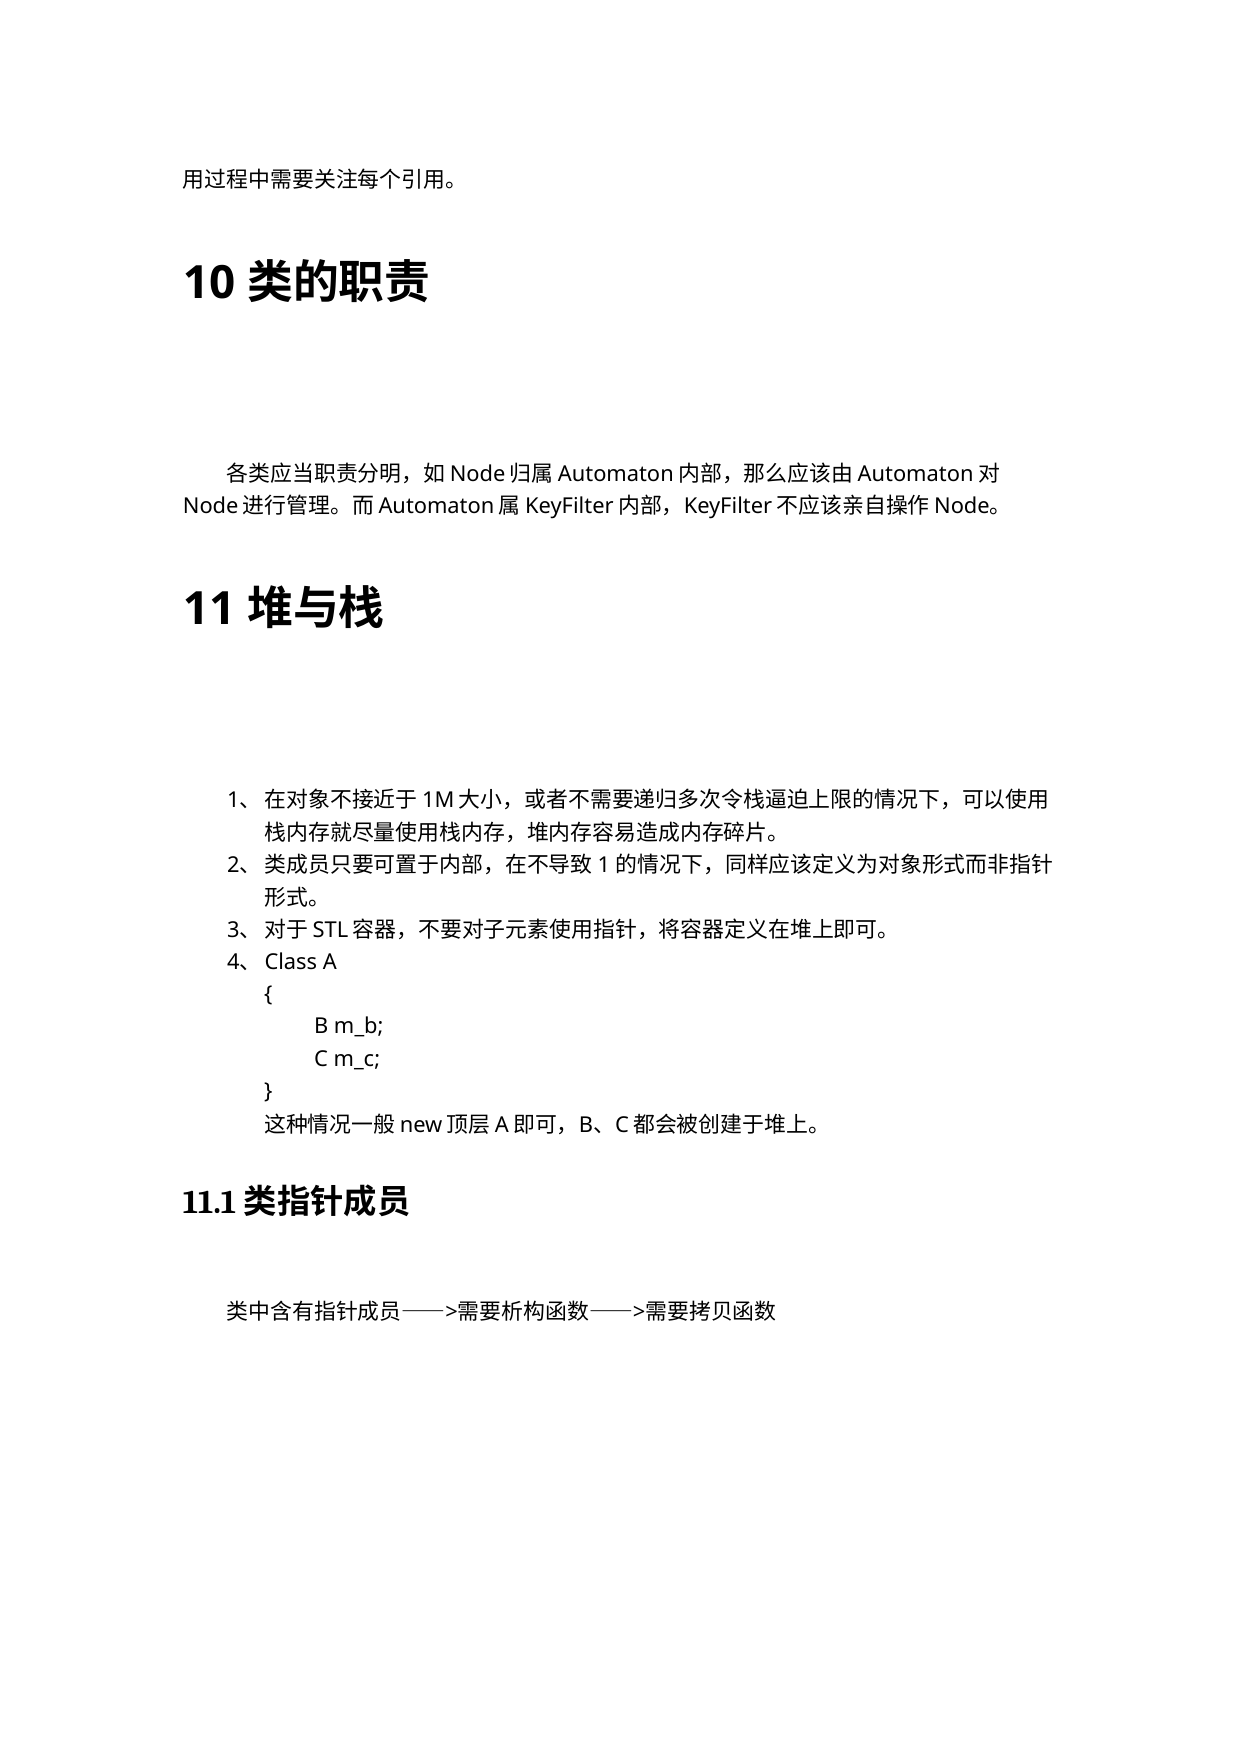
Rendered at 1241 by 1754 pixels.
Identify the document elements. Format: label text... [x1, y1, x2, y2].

subtitle 11.1 类指针成员 [183, 1166, 1058, 1231]
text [183, 162, 1058, 194]
text 类中含有指针成员——>需要析构函数——>需要拷贝函数 [183, 1293, 1058, 1326]
list 在对象不接近于1M大小，或者不需要递归多次令栈逼迫上限的情况下，可以使用栈内存就尽量使用栈内存，堆内存容易造成内存碎片。 [227, 782, 1058, 847]
subtitle 10 类的职责 [183, 230, 1058, 327]
list { [264, 977, 1058, 1009]
list 这种情况一般new顶层A即可，B、C都会被创建于堆上。 [264, 1107, 1058, 1139]
list B m_b; [264, 1009, 1058, 1042]
list } [264, 1074, 1058, 1107]
subtitle 11 堆与栈 [183, 556, 1058, 653]
list Class A [227, 944, 1058, 977]
list 类成员只要可置于内部，在不导致 1 的情况下，同样应该定义为对象形式而非指针形式。 [227, 847, 1058, 912]
list C m_c; [264, 1042, 1058, 1074]
text 各类应当职责分明，如Node归属Automaton内部，那么应该由Automaton对Node进行管理。而Automaton属KeyFilter内部，KeyFilter不应该亲自操作Node。 [183, 456, 1058, 521]
list 对于STL容器，不要对子元素使用指针，将容器定义在堆上即可。 [227, 912, 1058, 944]
